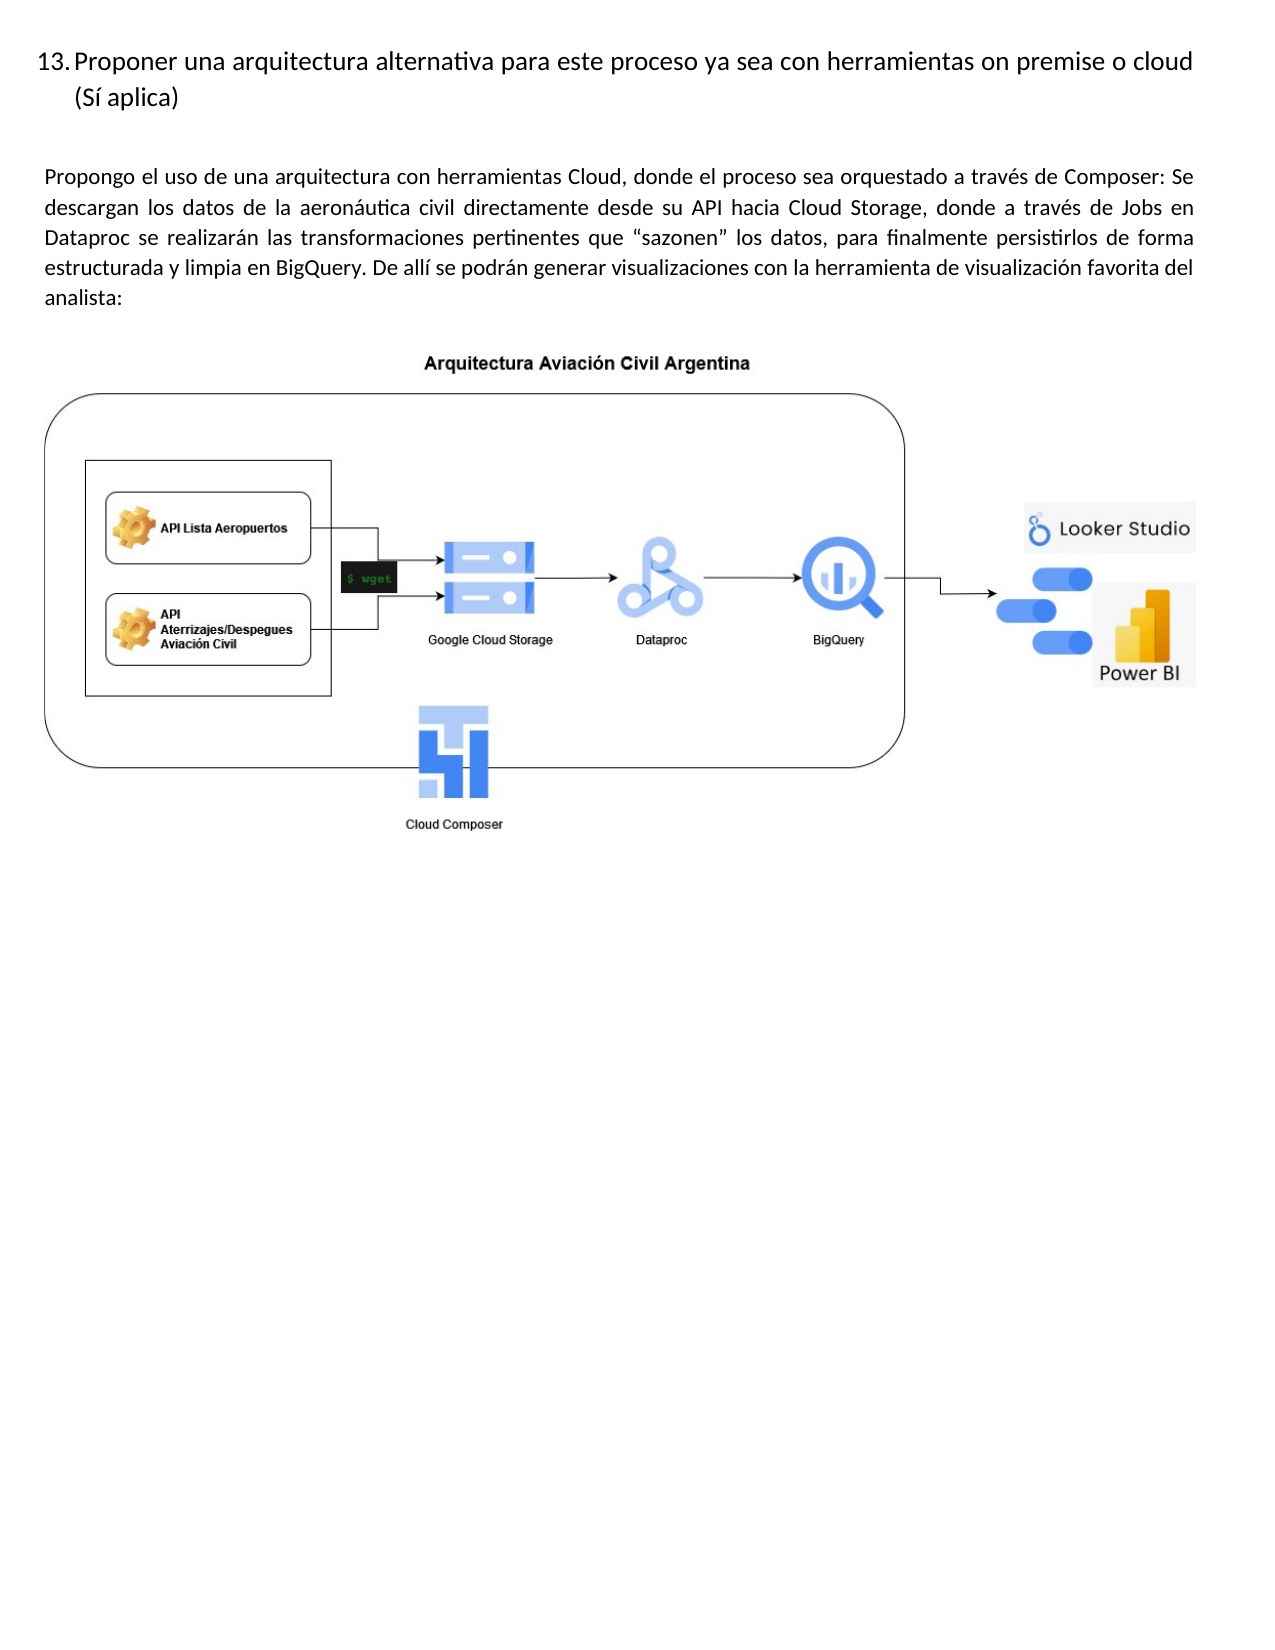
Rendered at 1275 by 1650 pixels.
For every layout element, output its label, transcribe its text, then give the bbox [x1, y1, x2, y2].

subtitle Proponer una arquitectura alternativa para este proceso ya sea con herramientas on premise o cloud (Sí aplica) [36, 44, 1196, 113]
picture [44, 342, 1197, 839]
text Propongo el uso de una arquitectura con herramientas Cloud, donde el proceso sea orquestado a través de Composer: Se descargan los datos de la aeronáutica civil directamente desde su API hacia Cloud Storage, donde a través de Jobs en Dataproc se realizarán las transformaciones pertinentes que “sazonen” los datos, para finalmente persistirlos de forma estructurada y limpia en BigQuery. De allí se podrán generar visualizaciones con la herramienta de visualización favorita del analista: [44, 162, 1196, 311]
